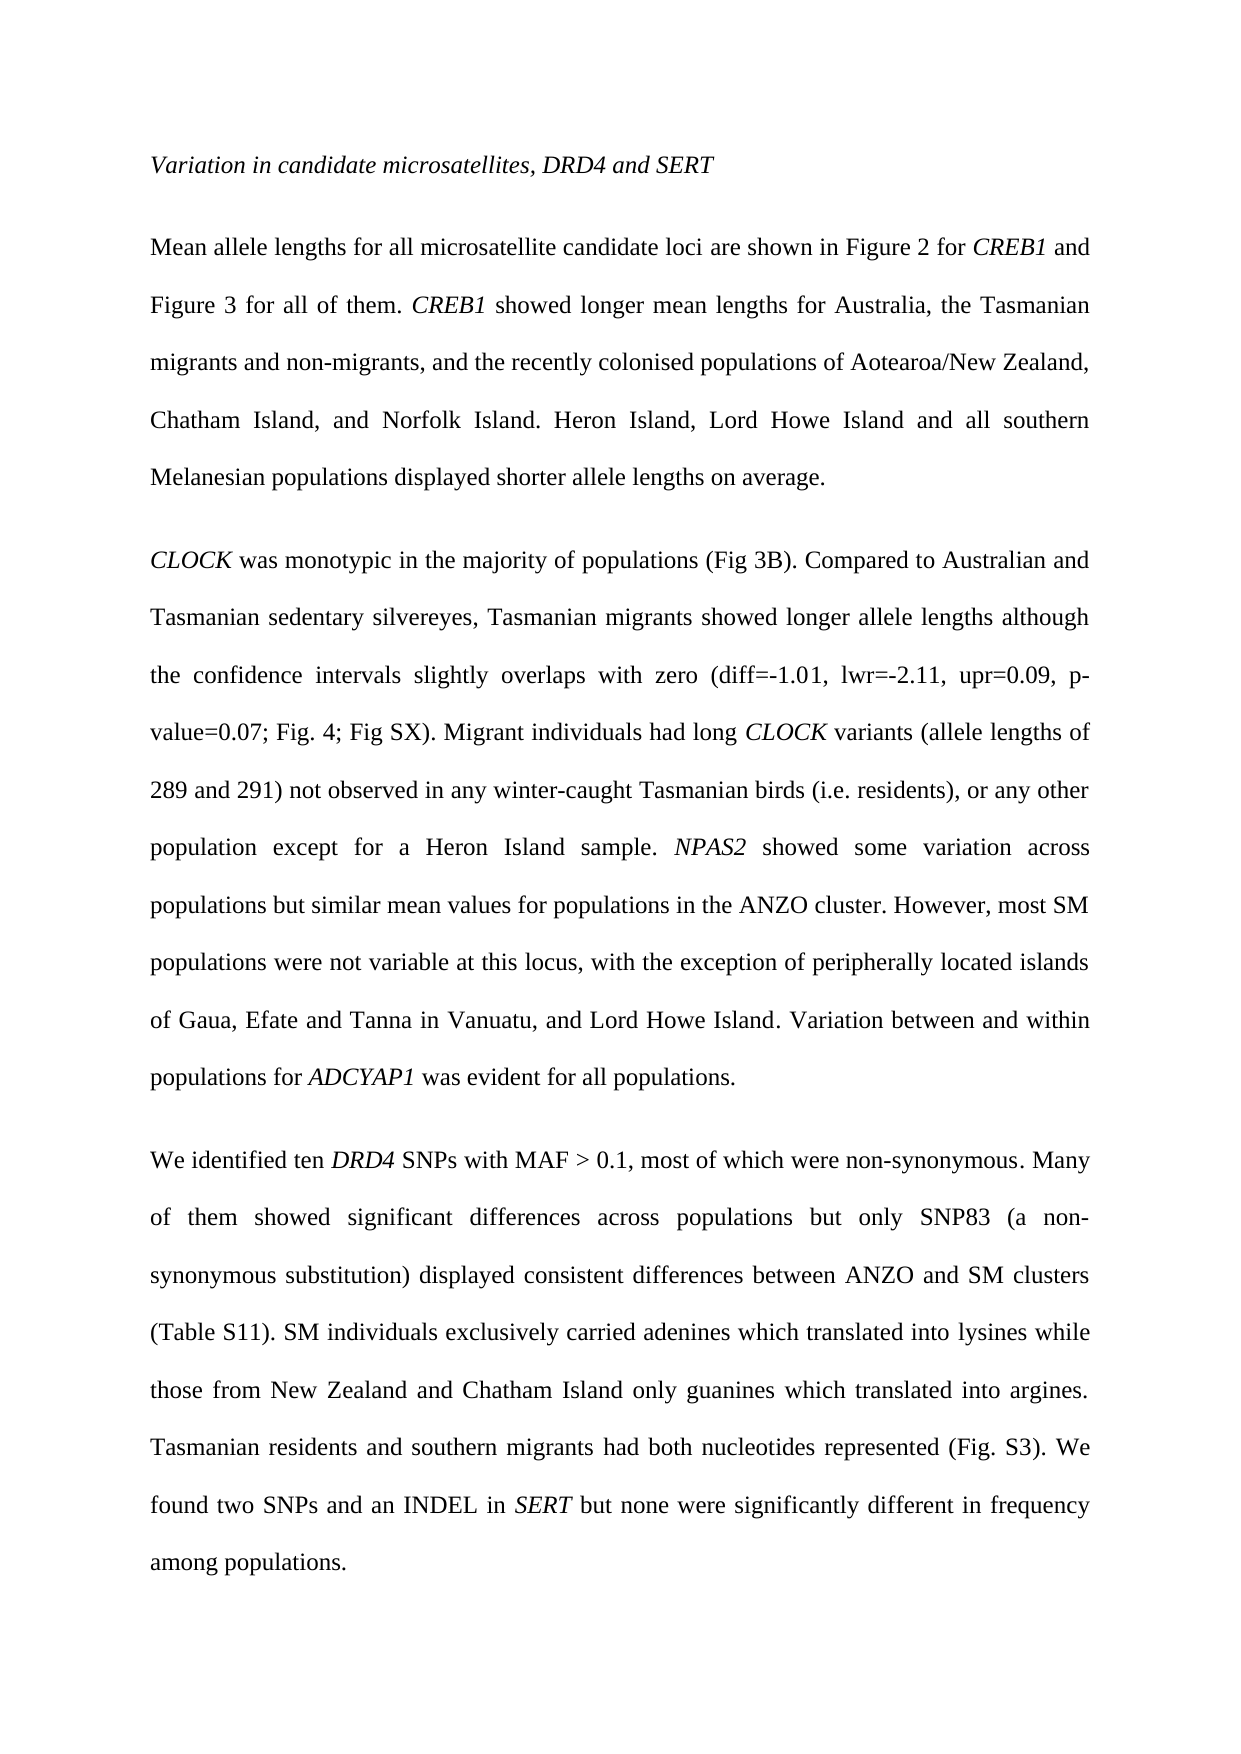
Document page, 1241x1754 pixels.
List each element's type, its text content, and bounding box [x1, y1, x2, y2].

text Mean allele lengths for all microsatellite candidate loci are shown in Figure 2 for CREB1 and Figure 3 for all of them. CREB1 showed longer mean lengths for Australia, the Tasmanian migrants and non-migrants, and the recently colonised populations of Aotearoa/New Zealand, Chatham Island, and Norfolk Island. Heron Island, Lord Howe Island and all southern Melanesian populations displayed shorter allele lengths on average. [150, 232, 1090, 491]
text Variation in candidate microsatellites, DRD4 and SERT [150, 150, 1090, 179]
text CLOCK was monotypic in the majority of populations (Fig 3B). Compared to Australian and Tasmanian sedentary silvereyes, Tasmanian migrants showed longer allele lengths although the confidence intervals slightly overlaps with zero (diff=-1.01, lwr=-2.11, upr=0.09, p-value=0.07; Fig. 4; Fig SX). Migrant individuals had long CLOCK variants (allele lengths of 289 and 291) not observed in any winter-caught Tasmanian birds (i.e. residents), or any other population except for a Heron Island sample. NPAS2 showed some variation across populations but similar mean values for populations in the ANZO cluster. However, most SM populations were not variable at this locus, with the exception of peripherally located islands of Gaua, Efate and Tanna in Vanuatu, and Lord Howe Island. Variation between and within populations for ADCYAP1 was evident for all populations. [150, 545, 1090, 1091]
text We identified ten DRD4 SNPs with MAF > 0.1, most of which were non-synonymous. Many of them showed significant differences across populations but only SNP83 (a non-synonymous substitution) displayed consistent differences between ANZO and SM clusters (Table S11). SM individuals exclusively carried adenines which translated into lysines while those from New Zealand and Chatham Island only guanines which translated into argines. Tasmanian residents and southern migrants had both nucleotides represented (Fig. S3). We found two SNPs and an INDEL in SERT but none were significantly different in frequency among populations. [150, 1145, 1090, 1576]
